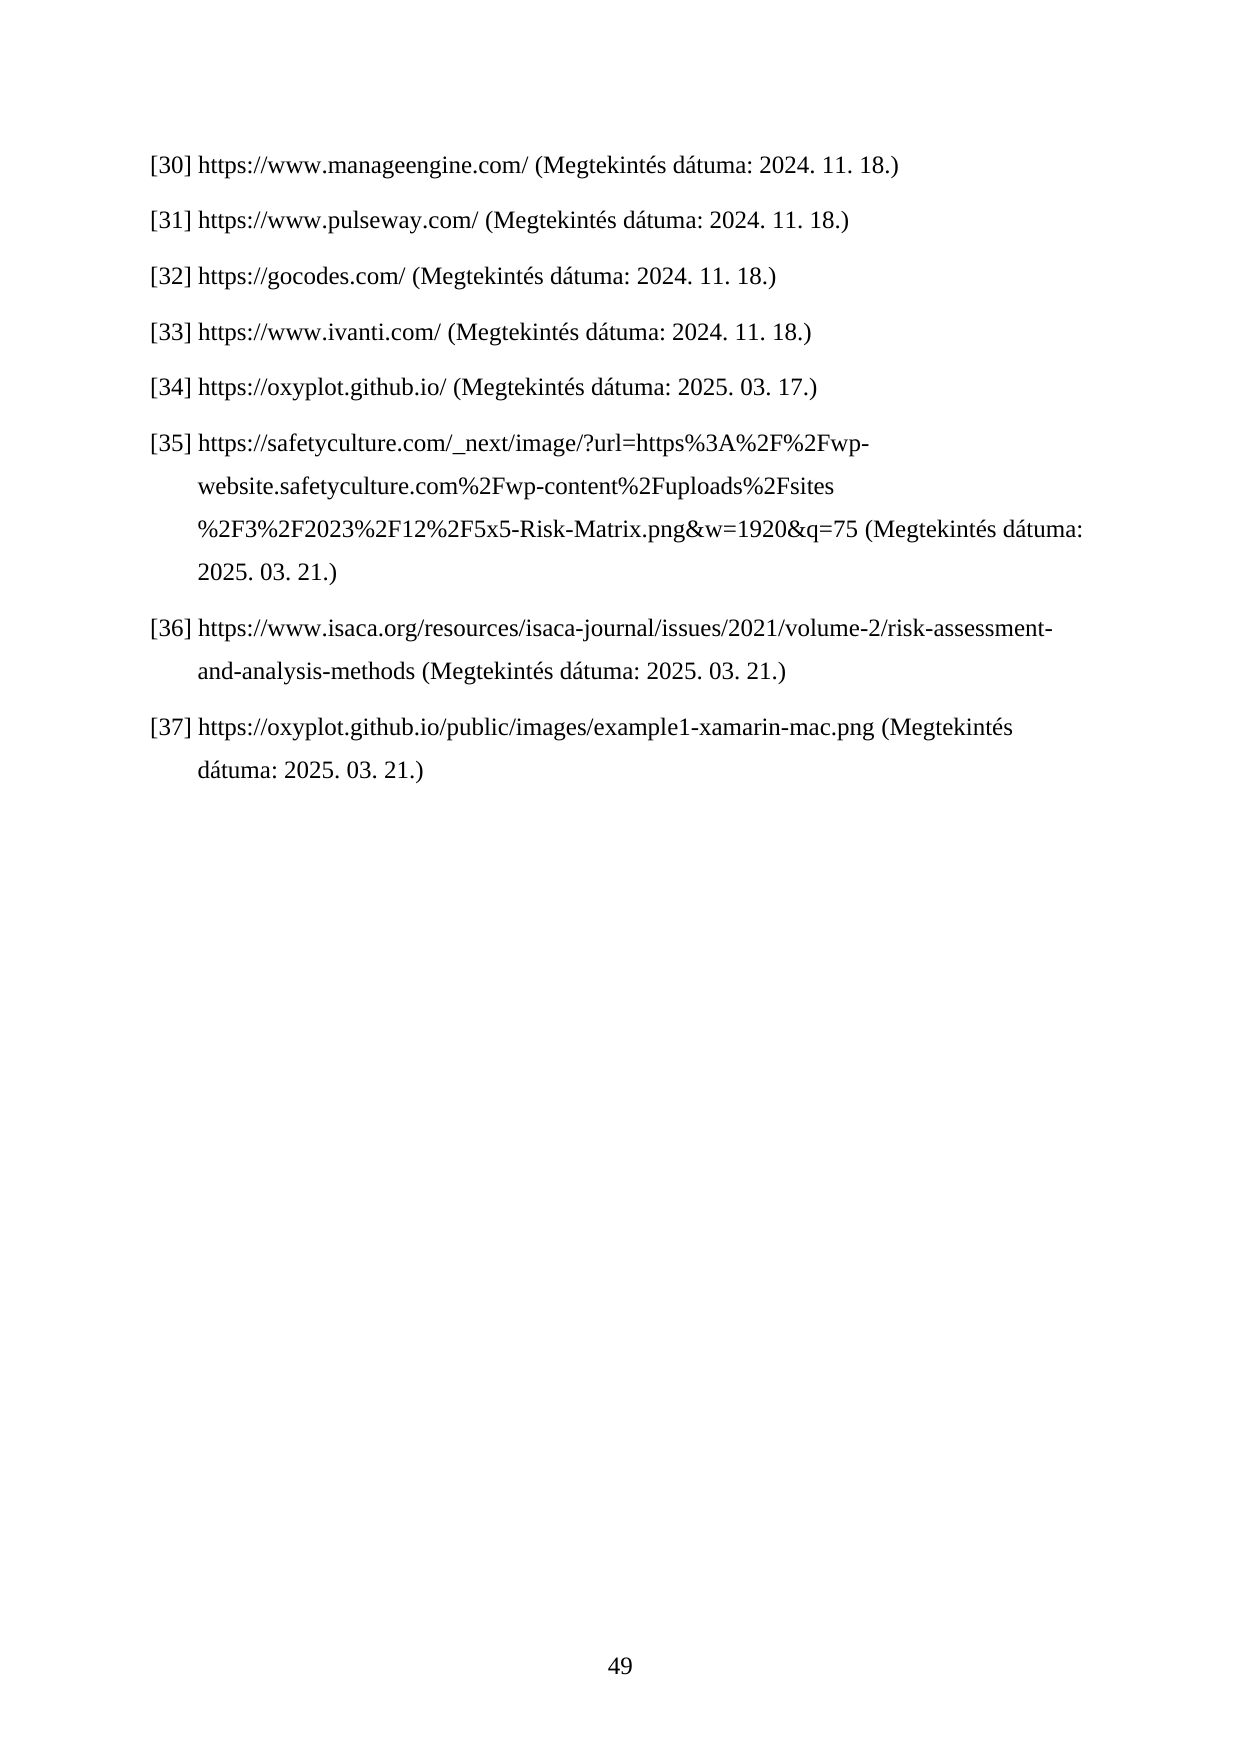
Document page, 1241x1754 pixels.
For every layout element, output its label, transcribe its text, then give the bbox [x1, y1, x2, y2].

text [33] https://www.ivanti.com/ (Megtekintés dátuma: 2024. 11. 18.) [150, 317, 1090, 346]
text [34] https://oxyplot.github.io/ (Megtekintés dátuma: 2025. 03. 17.) [150, 372, 1090, 401]
text [37] https://oxyplot.github.io/public/images/example1-xamarin-mac.png (Megtekintés dátuma: 2025. 03. 21.) [150, 712, 1090, 784]
text [36] https://www.isaca.org/resources/isaca-journal/issues/2021/volume-2/risk-assessment-and-analysis-methods (Megtekintés dátuma: 2025. 03. 21.) [150, 613, 1090, 685]
text [35] https://safetyculture.com/_next/image/?url=https%3A%2F%2Fwp-website.safetyculture.com%2Fwp-content%2Fuploads%2Fsites%2F3%2F2023%2F12%2F5x5-Risk-Matrix.png&w=1920&q=75 (Megtekintés dátuma: 2025. 03. 21.) [150, 428, 1090, 586]
text [32] https://gocodes.com/ (Megtekintés dátuma: 2024. 11. 18.) [150, 261, 1090, 290]
text [31] https://www.pulseway.com/ (Megtekintés dátuma: 2024. 11. 18.) [150, 206, 1090, 234]
text [30] https://www.manageengine.com/ (Megtekintés dátuma: 2024. 11. 18.) [150, 150, 1090, 179]
